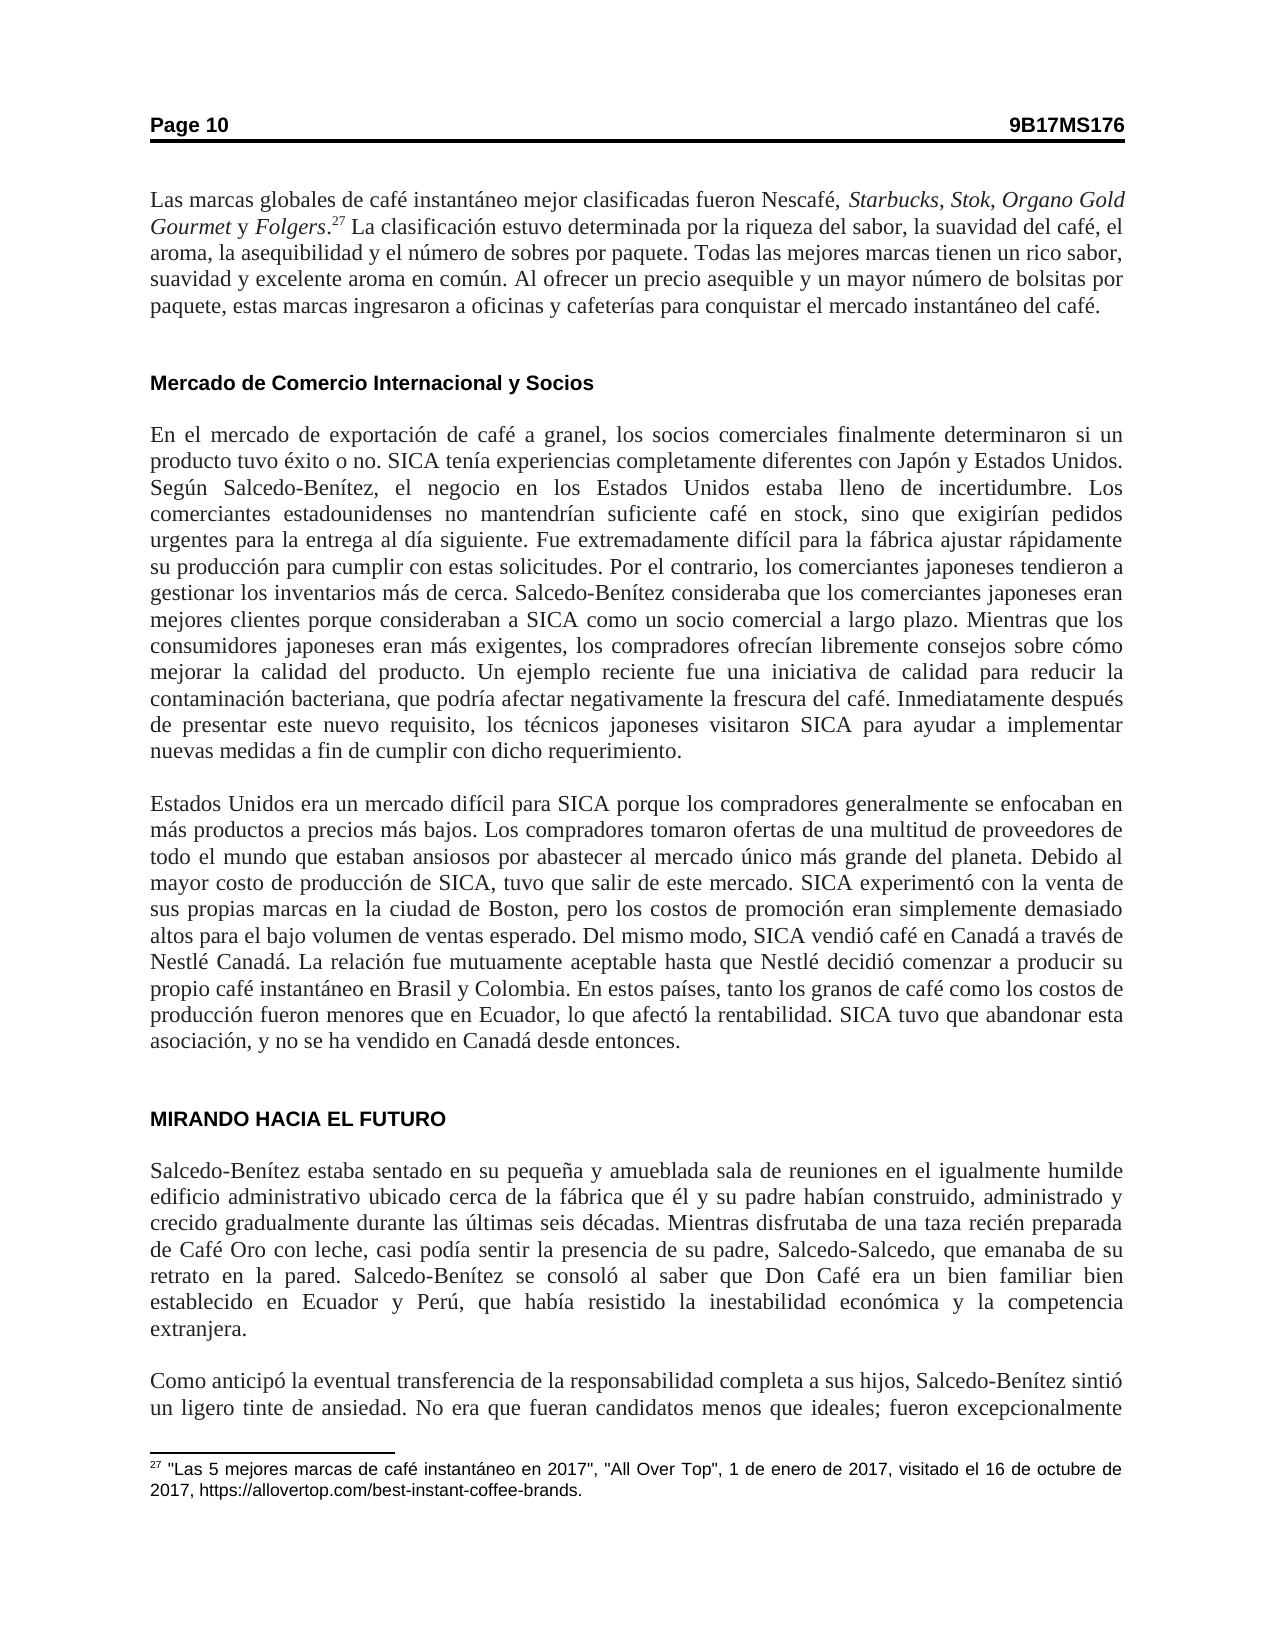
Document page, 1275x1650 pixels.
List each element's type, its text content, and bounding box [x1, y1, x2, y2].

text En el mercado de exportación de café a granel, los socios comerciales finalmente determinaron si un producto tuvo éxito o no. SICA tenía experiencias completamente diferentes con Japón y Estados Unidos. Según Salcedo-Benítez, el negocio en los Estados Unidos estaba lleno de incertidumbre. Los comerciantes estadounidenses no mantendrían suficiente café en stock, sino que exigirían pedidos urgentes para la entrega al día siguiente. Fue extremadamente difícil para la fábrica ajustar rápidamente su producción para cumplir con estas solicitudes. Por el contrario, los comerciantes japoneses tendieron a gestionar los inventarios más de cerca. Salcedo-Benítez consideraba que los comerciantes japoneses eran mejores clientes porque consideraban a SICA como un socio comercial a largo plazo. Mientras que los consumidores japoneses eran más exigentes, los compradores ofrecían libremente consejos sobre cómo mejorar la calidad del producto. Un ejemplo reciente fue una iniciativa de calidad para reducir la contaminación bacteriana, que podría afectar negativamente la frescura del café. Inmediatamente después de presentar este nuevo requisito, los técnicos japoneses visitaron SICA para ayudar a implementar nuevas medidas a fin de cumplir con dicho requerimiento. [150, 421, 1125, 764]
text Estados Unidos era un mercado difícil para SICA porque los compradores generalmente se enfocaban en más productos a precios más bajos. Los compradores tomaron ofertas de una multitud de proveedores de todo el mundo que estaban ansiosos por abastecer al mercado único más grande del planeta. Debido al mayor costo de producción de SICA, tuvo que salir de este mercado. SICA experimentó con la venta de sus propias marcas en la ciudad de Boston, pero los costos de promoción eran simplemente demasiado altos para el bajo volumen de ventas esperado. Del mismo modo, SICA vendió café en Canadá a través de Nestlé Canadá. La relación fue mutuamente aceptable hasta que Nestlé decidió comenzar a producir su propio café instantáneo en Brasil y Colombia. En estos países, tanto los granos de café como los costos de producción fueron menores que en Ecuador, lo que afectó la rentabilidad. SICA tuvo que abandonar esta asociación, y no se ha vendido en Canadá desde entonces. [150, 790, 1125, 1054]
text Mercado de Comercio Internacional y Socios [150, 371, 1125, 395]
text Las marcas globales de café instantáneo mejor clasificadas fueron Nescafé, Starbucks, Stok, Organo Gold Gourmet y Folgers. La clasificación estuvo determinada por la riqueza del sabor, la suavidad del café, el aroma, la asequibilidad y el número de sobres por paquete. Todas las mejores marcas tienen un rico sabor, suavidad y excelente aroma en común. Al ofrecer un precio asequible y un mayor número de bolsitas por paquete, estas marcas ingresaron a oficinas y cafeterías para conquistar el mercado instantáneo del café. [150, 186, 1125, 318]
text Salcedo-Benítez estaba sentado en su pequeña y amueblada sala de reuniones en el igualmente humilde edificio administrativo ubicado cerca de la fábrica que él y su padre habían construido, administrado y crecido gradualmente durante las últimas seis décadas. Mientras disfrutaba de una taza recién preparada de Café Oro con leche, casi podía sentir la presencia de su padre, Salcedo-Salcedo, que emanaba de su retrato en la pared. Salcedo-Benítez se consoló al saber que Don Café era un bien familiar bien establecido en Ecuador y Perú, que había resistido la inestabilidad económica y la competencia extranjera. [150, 1157, 1125, 1341]
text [150, 1367, 1125, 1420]
text MIRANDO HACIA EL FUTURO [150, 1106, 1125, 1130]
